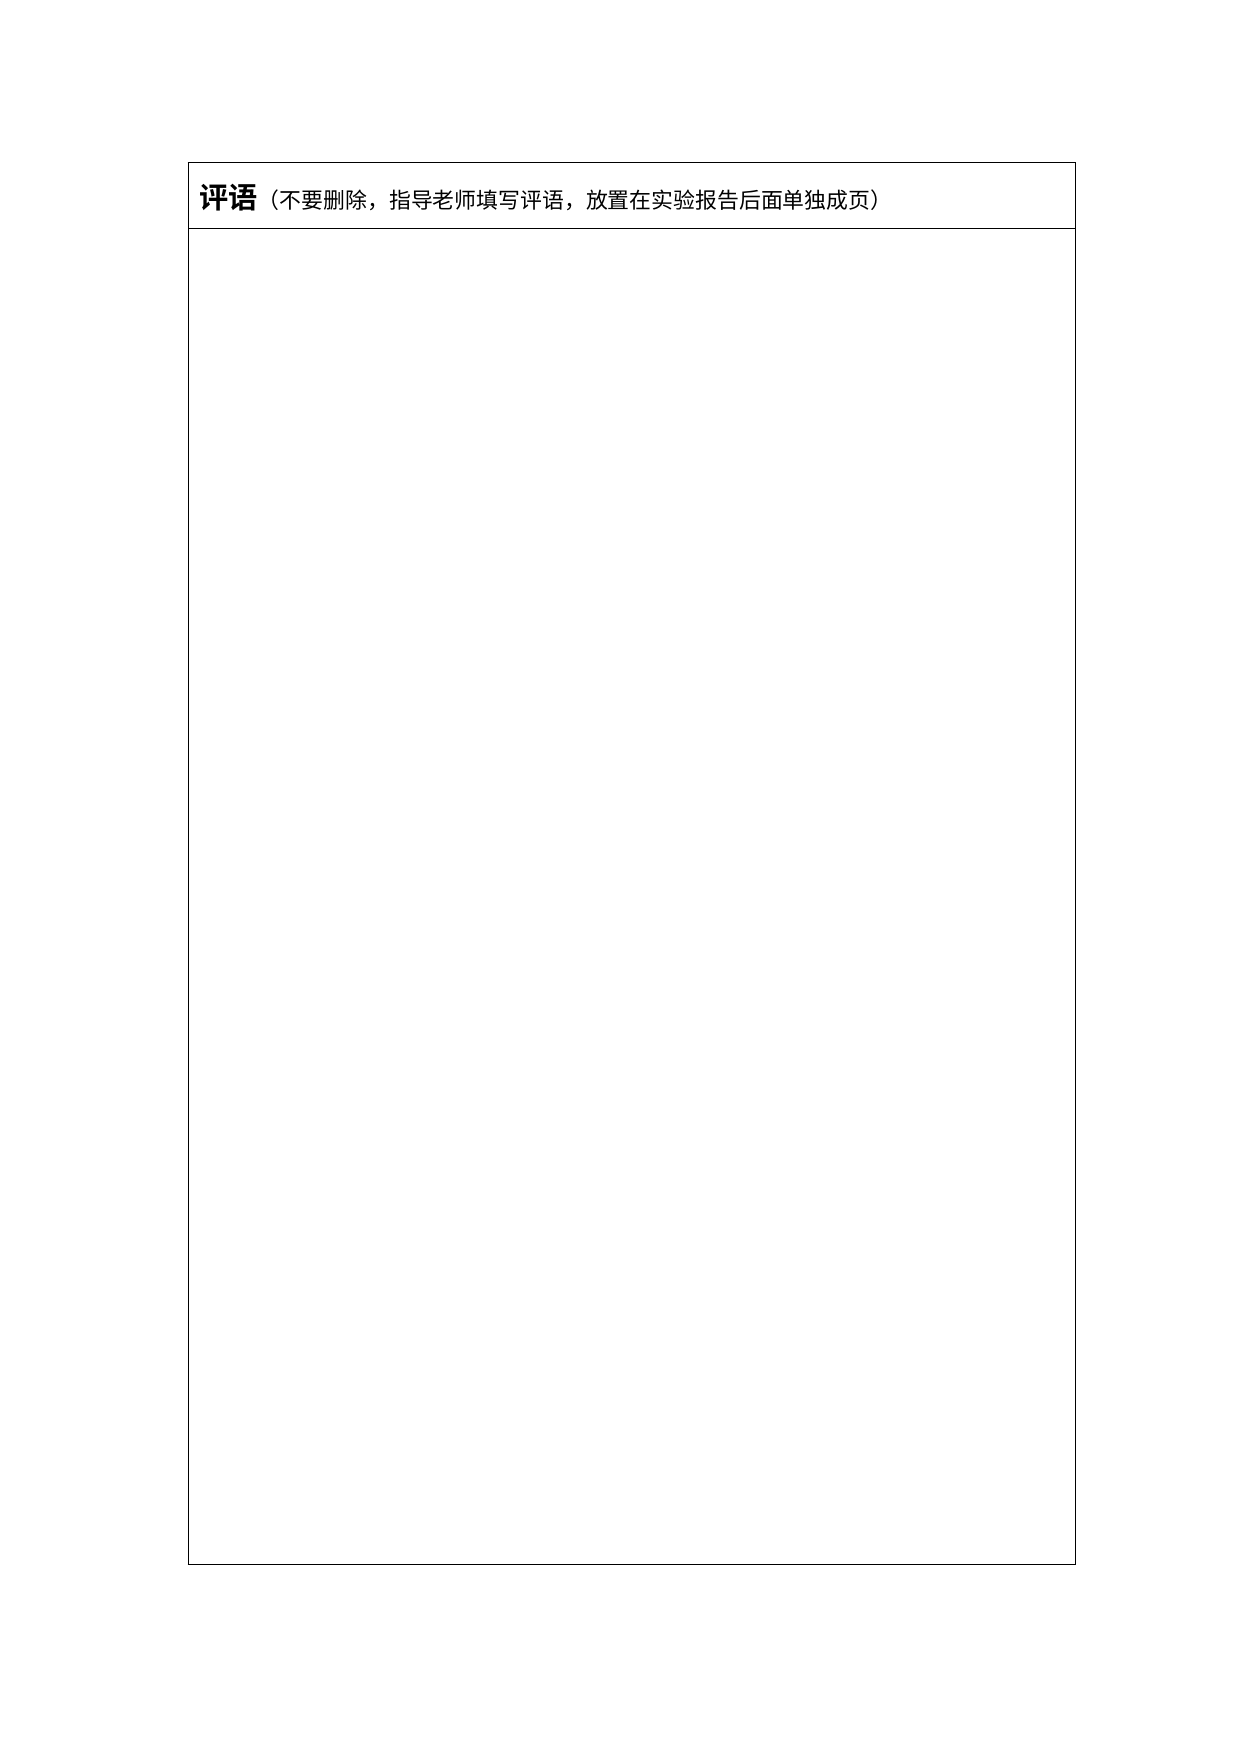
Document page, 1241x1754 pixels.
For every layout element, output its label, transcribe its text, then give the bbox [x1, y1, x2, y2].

table_header 评语（不要删除，指导老师填写评语，放置在实验报告后面单独成页） [189, 163, 1075, 228]
table_cell [189, 229, 1075, 1564]
